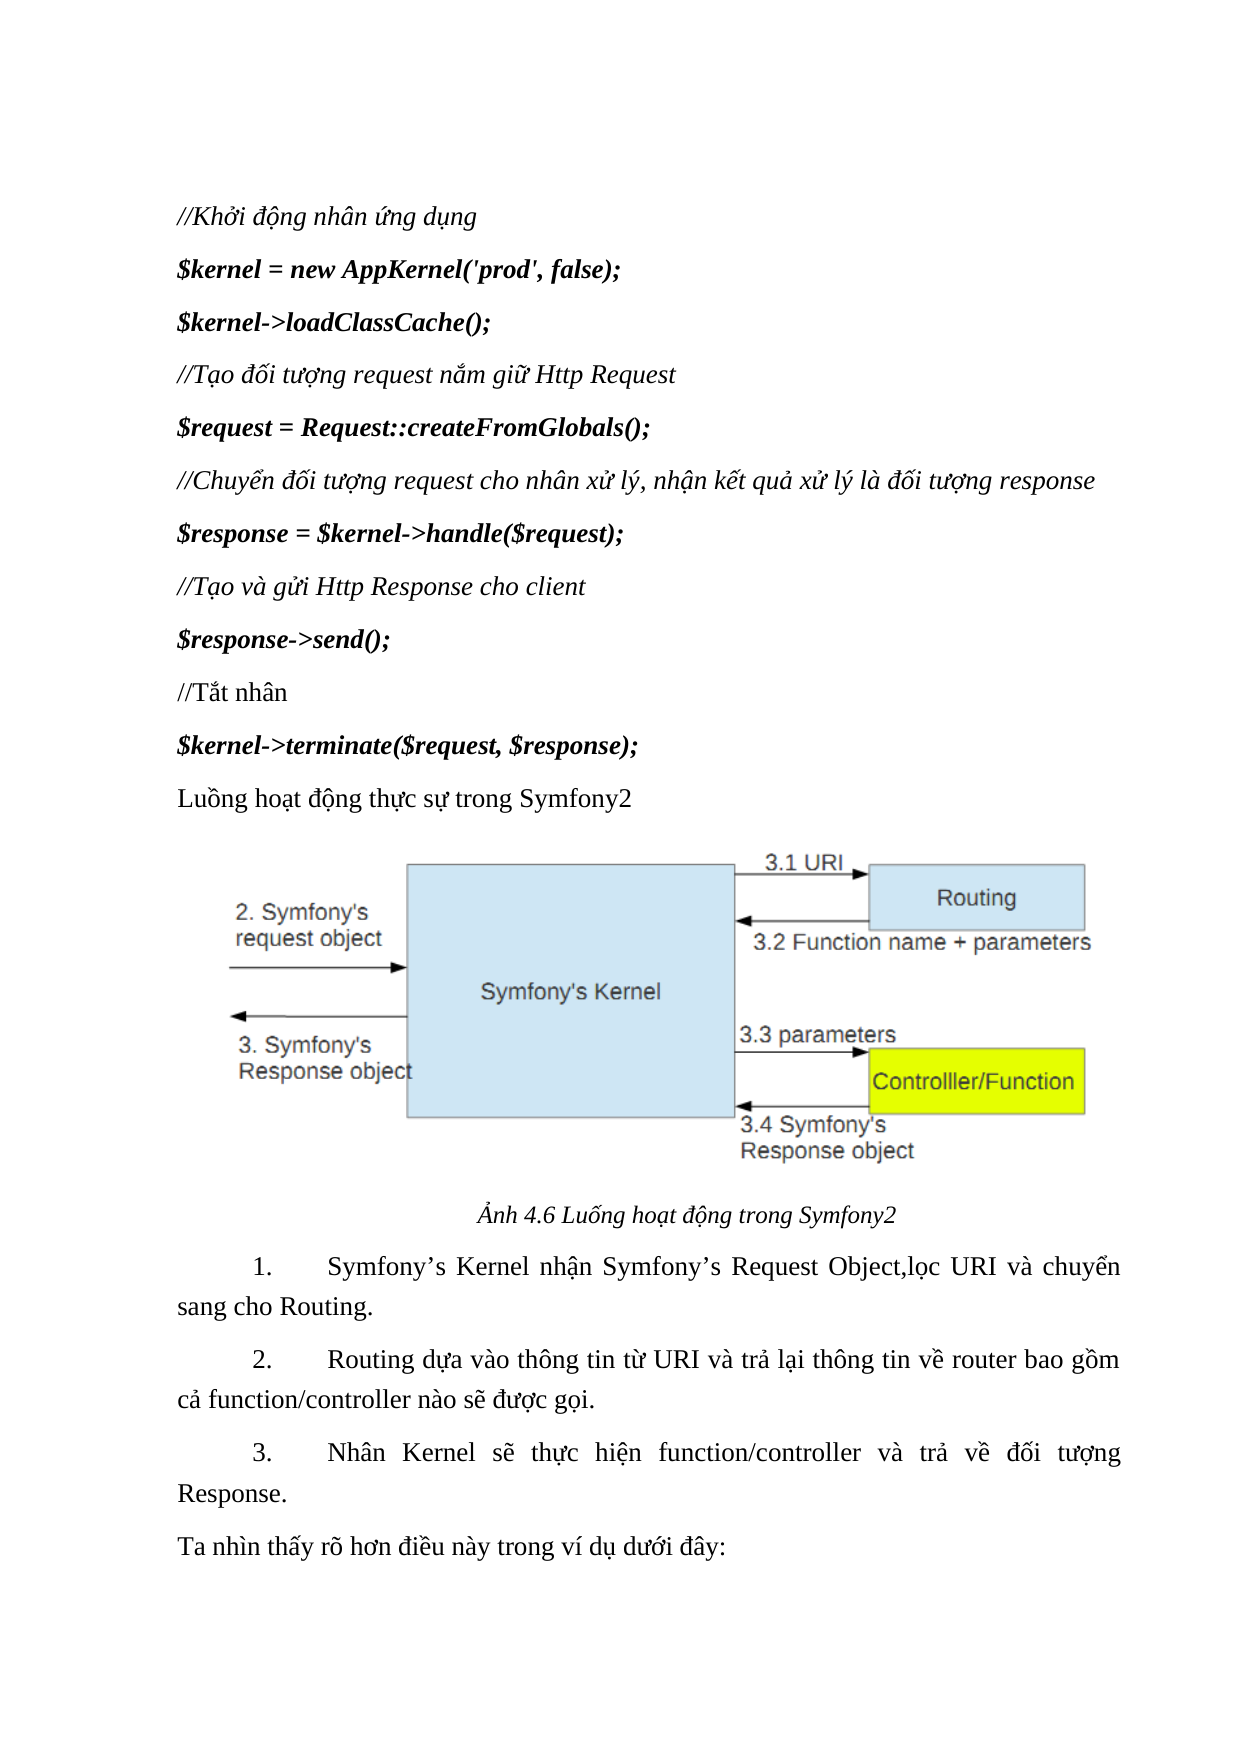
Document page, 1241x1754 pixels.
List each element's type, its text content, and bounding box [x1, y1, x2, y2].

picture [177, 835, 1122, 1178]
text $request = Request::createFromGlobals(); [177, 412, 1122, 443]
text //Tắt nhân [177, 676, 1122, 707]
text //Tạo đối tượng request nắm giữ Http Request [177, 359, 1122, 390]
text //Khởi động nhân ứng dụng [177, 200, 1122, 231]
text //Chuyển đối tượng request cho nhân xử lý, nhận kết quả xử lý là đối tượng response [177, 464, 1122, 496]
text Ta nhìn thấy rõ hơn điều này trong ví dụ dưới đây: [177, 1529, 1122, 1561]
text //Tạo và gửi Http Response cho client [177, 570, 1122, 601]
list Routing dựa vào thông tin từ URI và trả lại thông tin về router bao gồm cả function/controller nào sẽ được gọi. [177, 1343, 1122, 1414]
text Ảnh 4.6 Luống hoạt động trong Symfony2 [177, 1200, 1122, 1228]
list Nhân Kernel sẽ thực hiện function/controller và trả về đối tượng Response. [177, 1436, 1122, 1508]
text Luồng hoạt động thực sự trong Symfony2 [177, 782, 1122, 813]
text $kernel->loadClassCache(); [177, 306, 1122, 337]
text $kernel = new AppKernel('prod', false); [177, 253, 1122, 284]
list Symfony’s Kernel nhận Symfony’s Request Object,lọc URI và chuyển sang cho Routing. [177, 1249, 1122, 1321]
text $response = $kernel->handle($request); [177, 517, 1122, 548]
text $kernel->terminate($request, $response); [177, 729, 1122, 760]
text $response->send(); [177, 623, 1122, 654]
